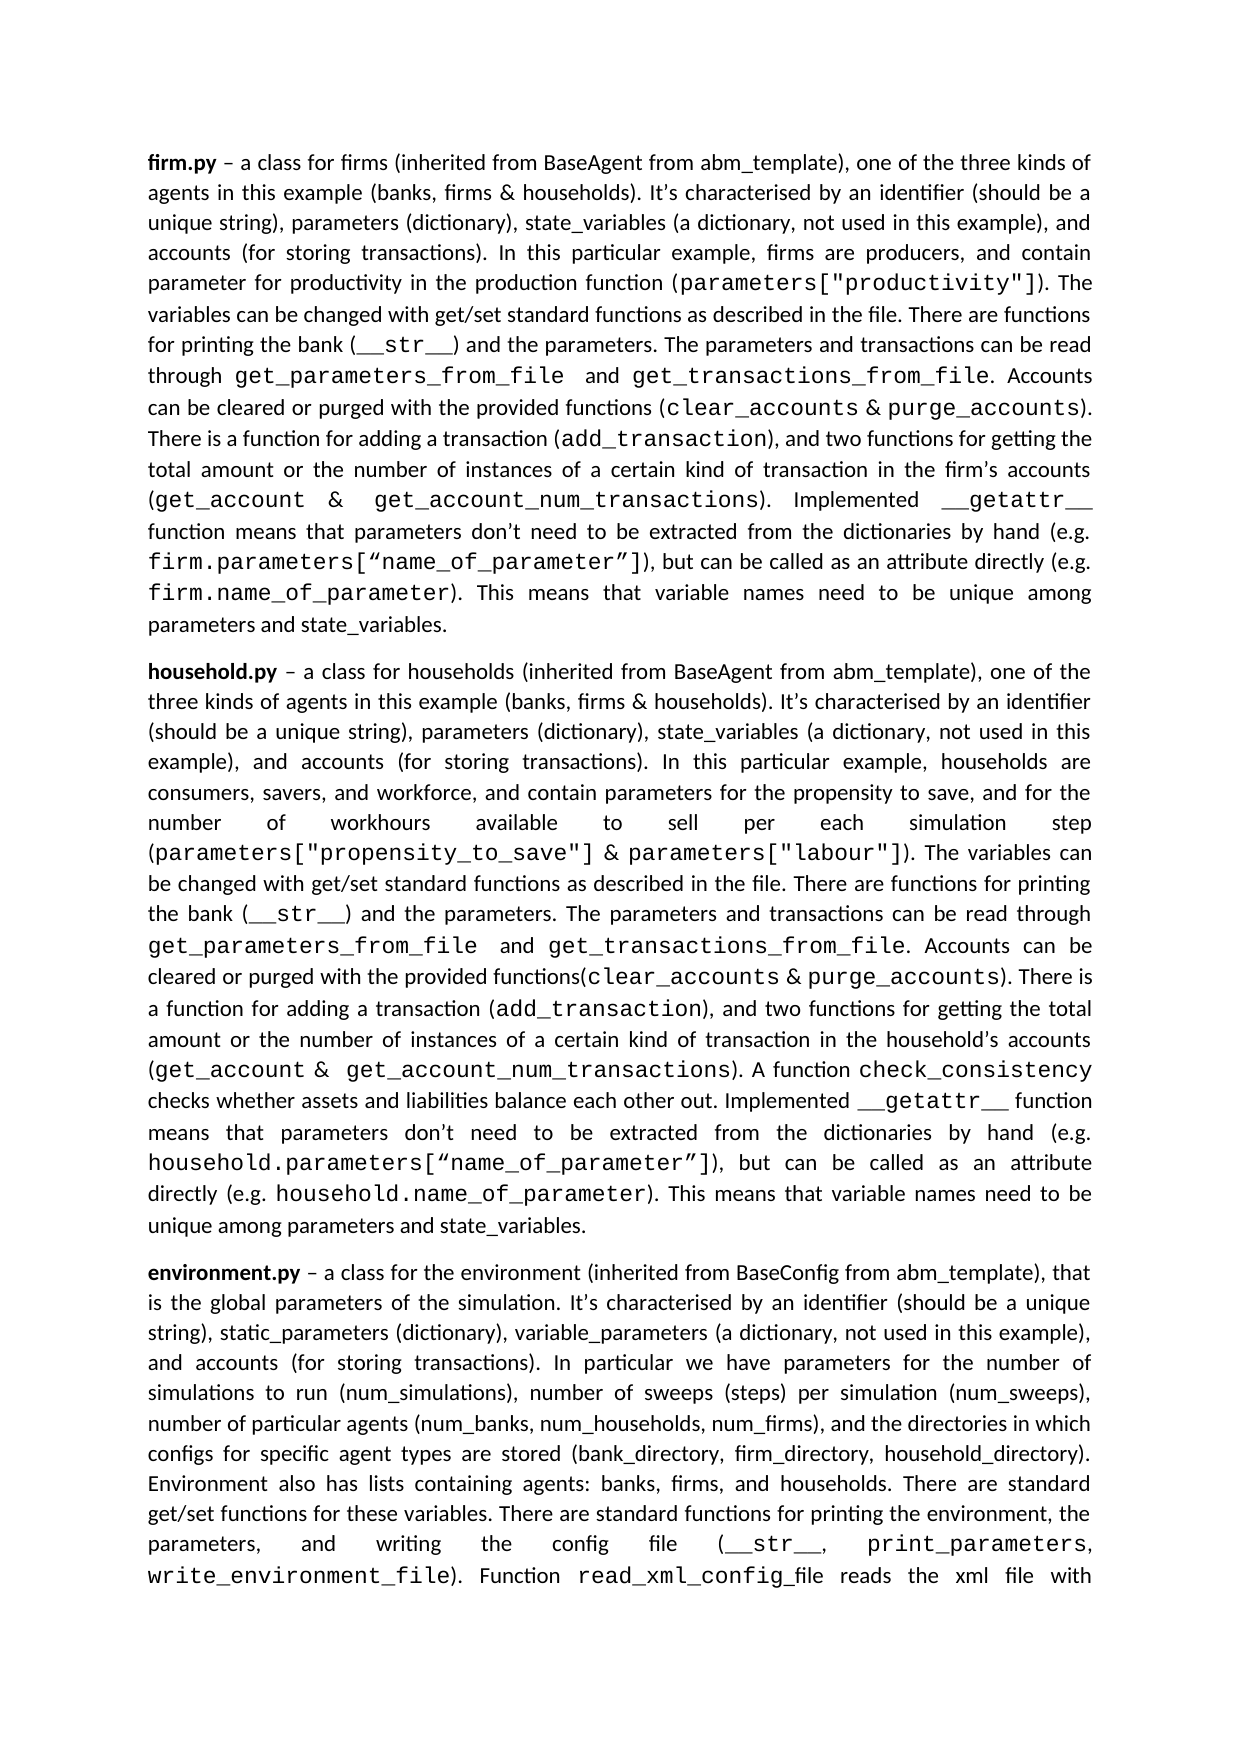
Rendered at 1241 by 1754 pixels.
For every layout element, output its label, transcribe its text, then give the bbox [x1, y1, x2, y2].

text firm.py – a class for firms (inherited from BaseAgent from abm_template), one of the three kinds of agents in this example (banks, firms & households). It’s characterised by an identifier (should be a unique string), parameters (dictionary), state_variables (a dictionary, not used in this example), and accounts (for storing transactions). In this particular example, firms are producers, and contain parameter for productivity in the production function (parameters["productivity"]). The variables can be changed with get/set standard functions as described in the file. There are functions for printing the bank (__str__) and the parameters. The parameters and transactions can be read through get_parameters_from_file and get_transactions_from_file. Accounts can be cleared or purged with the provided functions (clear_accounts & purge_accounts). There is a function for adding a transaction (add_transaction), and two functions for getting the total amount or the number of instances of a certain kind of transaction in the firm’s accounts (get_account & get_account_num_transactions). Implemented __getattr__ function means that parameters don’t need to be extracted from the dictionaries by hand (e.g. firm.parameters[“name_of_parameter”]), but can be called as an attribute directly (e.g. firm.name_of_parameter). This means that variable names need to be unique among parameters and state_variables. [148, 148, 1093, 638]
text household.py – a class for households (inherited from BaseAgent from abm_template), one of the three kinds of agents in this example (banks, firms & households). It’s characterised by an identifier (should be a unique string), parameters (dictionary), state_variables (a dictionary, not used in this example), and accounts (for storing transactions). In this particular example, households are consumers, savers, and workforce, and contain parameters for the propensity to save, and for the number of workhours available to sell per each simulation step (parameters["propensity_to_save"] & parameters["labour"]). The variables can be changed with get/set standard functions as described in the file. There are functions for printing the bank (__str__) and the parameters. The parameters and transactions can be read through get_parameters_from_file and get_transactions_from_file. Accounts can be cleared or purged with the provided functions(clear_accounts & purge_accounts). There is a function for adding a transaction (add_transaction), and two functions for getting the total amount or the number of instances of a certain kind of transaction in the household’s accounts (get_account & get_account_num_transactions). A function check_consistency checks whether assets and liabilities balance each other out. Implemented __getattr__ function means that parameters don’t need to be extracted from the dictionaries by hand (e.g. household.parameters[“name_of_parameter”]), but can be called as an attribute directly (e.g. household.name_of_parameter). This means that variable names need to be unique among parameters and state_variables. [148, 657, 1093, 1239]
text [148, 1258, 1093, 1590]
